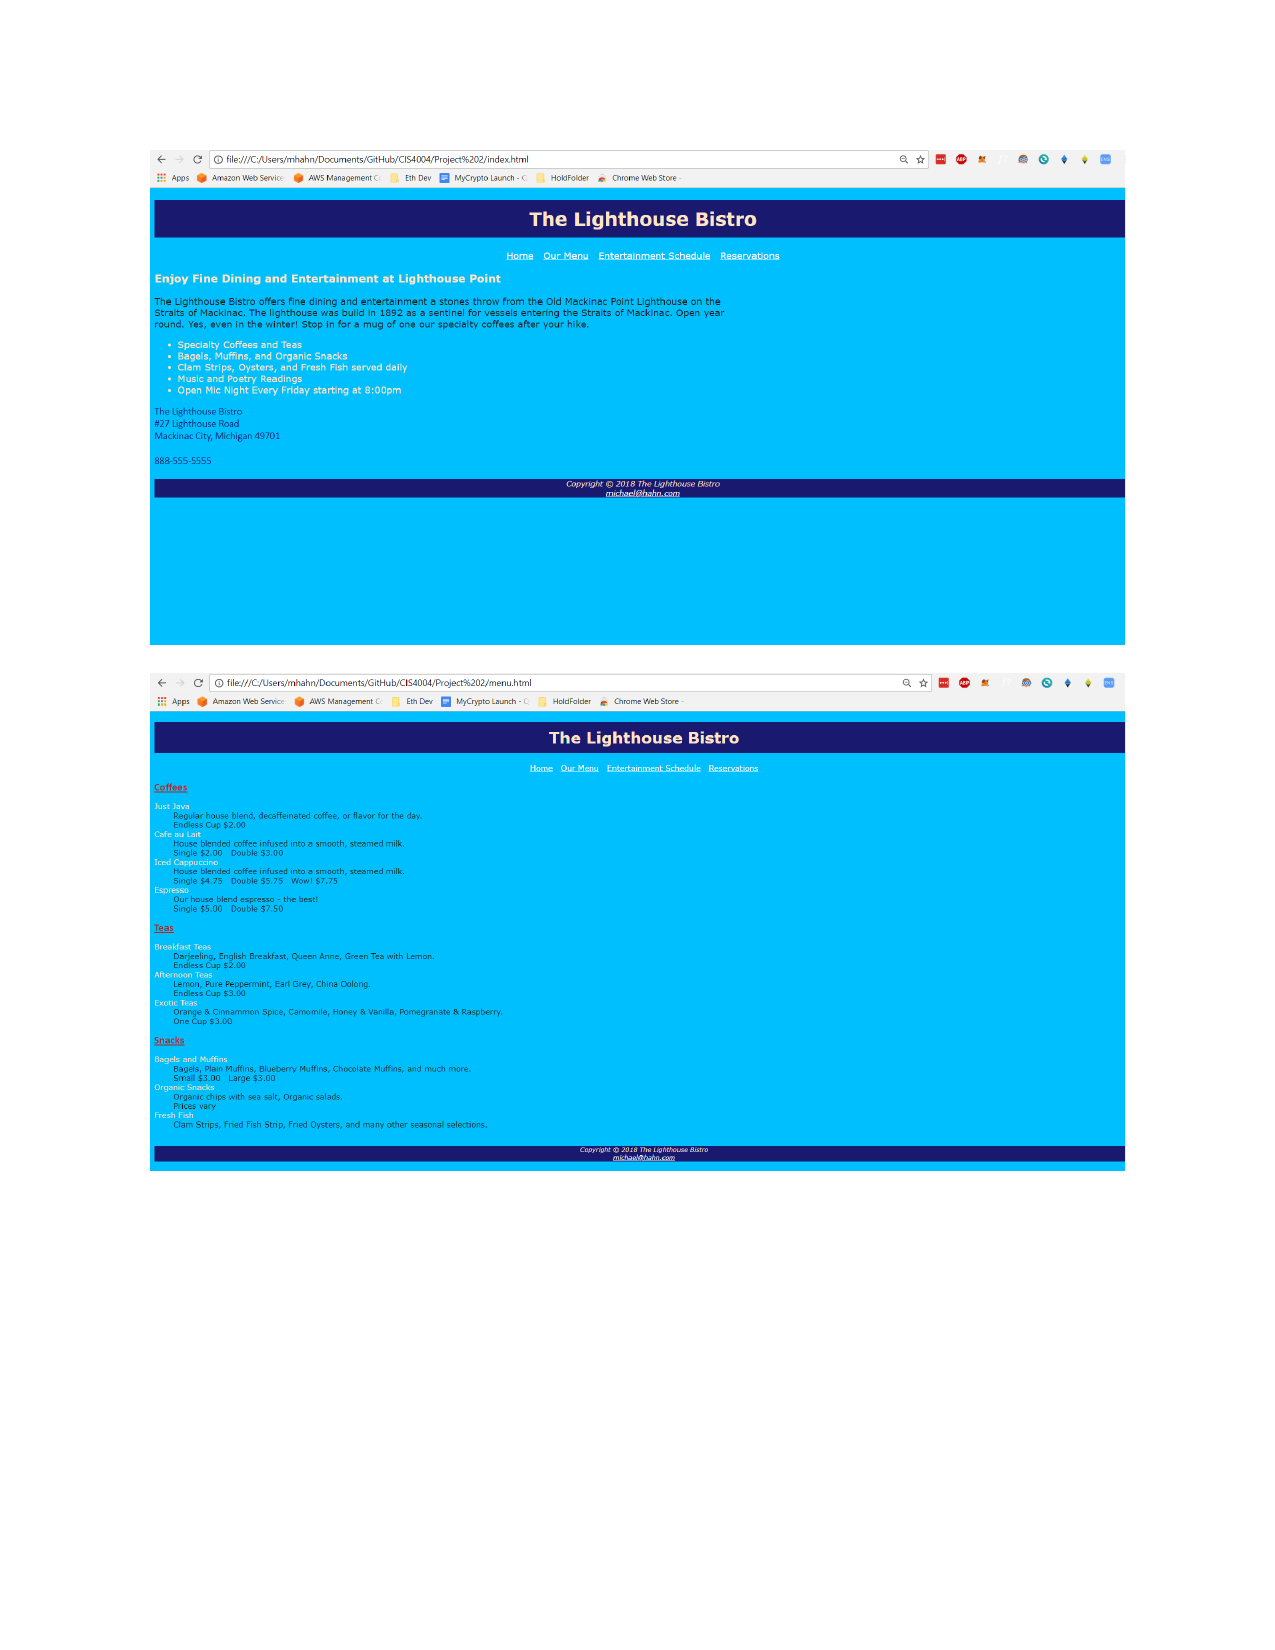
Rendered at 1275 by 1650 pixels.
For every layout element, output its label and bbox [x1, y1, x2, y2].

picture [438, 277, 446, 282]
picture [364, 277, 372, 282]
picture [232, 275, 244, 282]
picture [155, 723, 1125, 752]
picture [164, 784, 176, 792]
picture [155, 480, 1125, 497]
picture [150, 673, 1125, 711]
picture [150, 150, 1125, 187]
picture [453, 277, 464, 282]
picture [349, 277, 357, 282]
picture [155, 201, 1125, 237]
picture [155, 1147, 1125, 1161]
